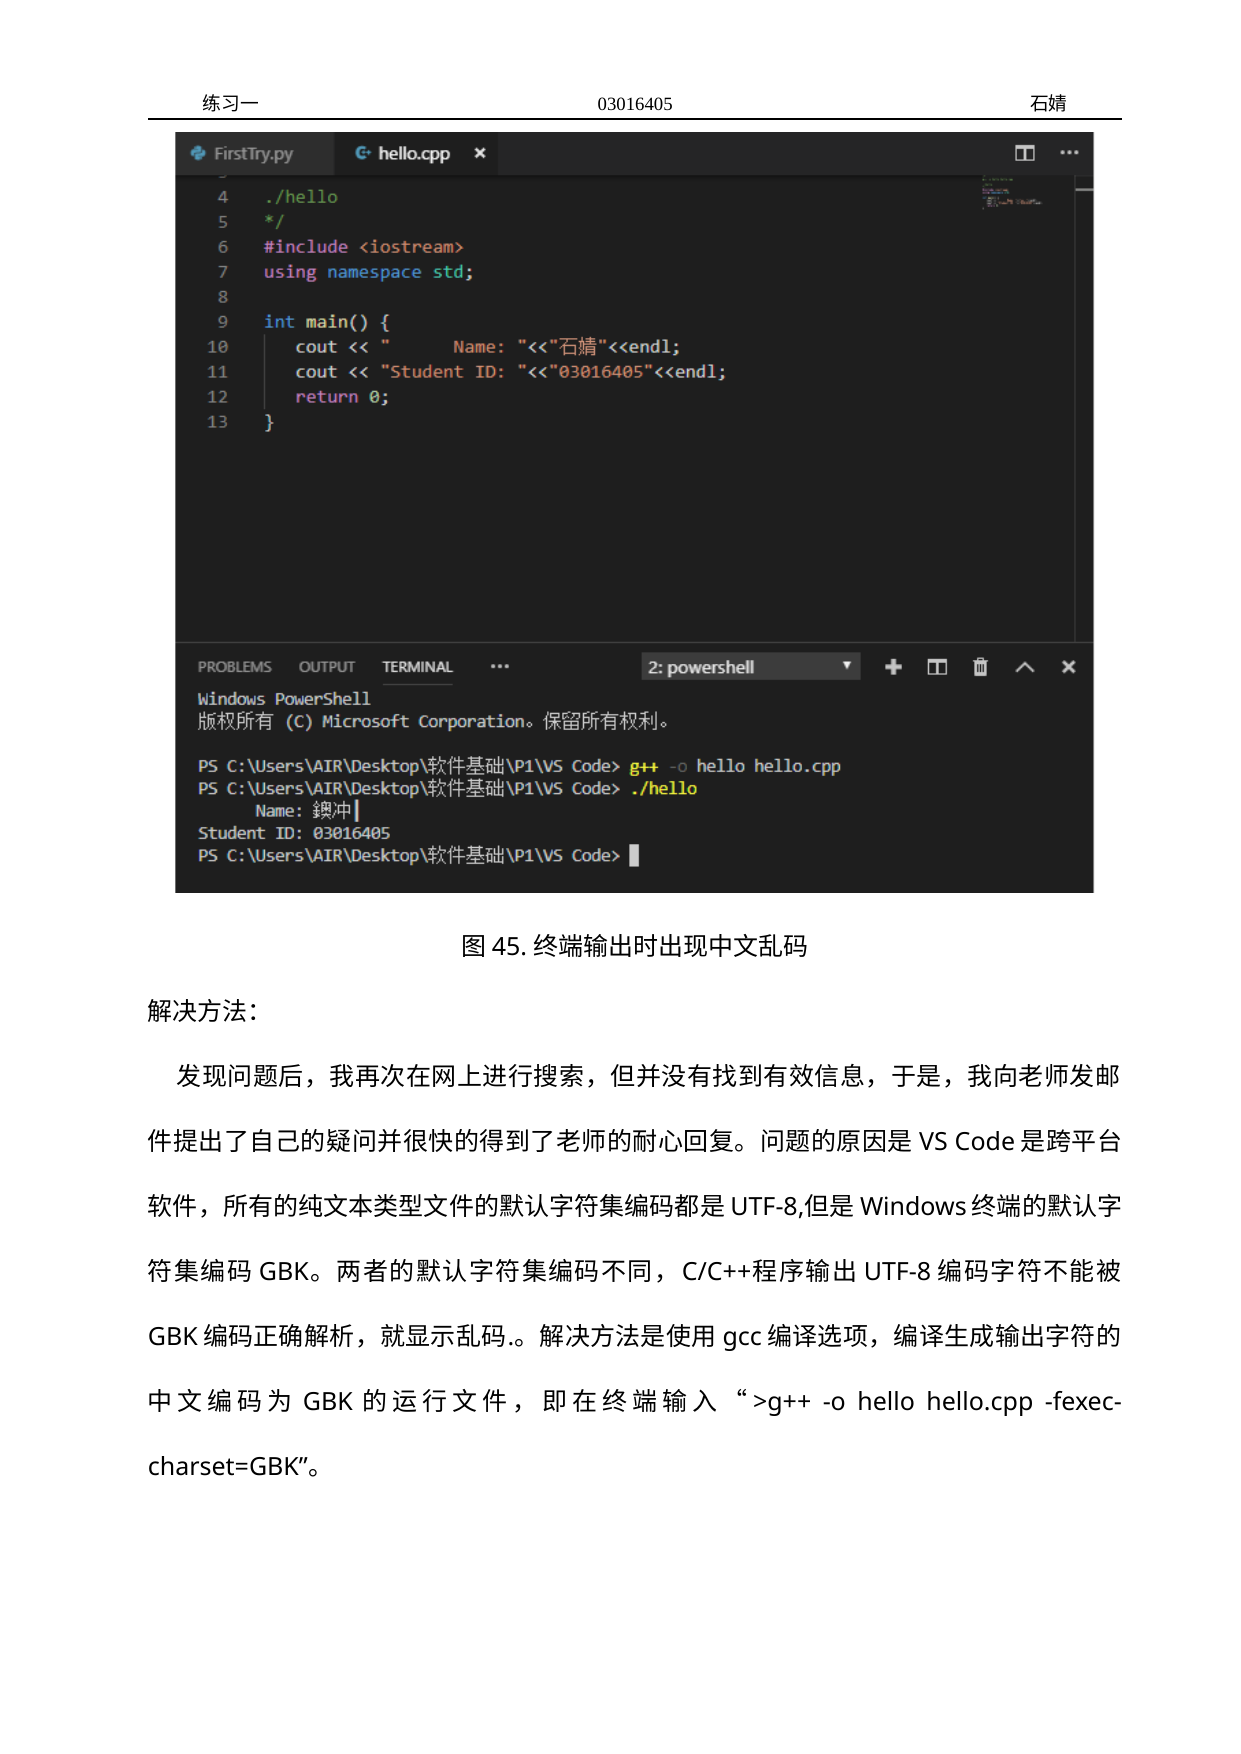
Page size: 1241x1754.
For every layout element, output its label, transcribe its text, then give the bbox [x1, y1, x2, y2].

picture [175, 132, 1095, 893]
text 解决方法： [148, 977, 1122, 1042]
text 发现问题后，我再次在网上进行搜索，但并没有找到有效信息，于是，我向老师发邮件提出了自己的疑问并很快的得到了老师的耐心回复。问题的原因是VS Code是跨平台软件，所有的纯文本类型文件的默认字符集编码都是UTF-8,但是Windows终端的默认字符集编码GBK。两者的默认字符集编码不同，C/C++程序输出UTF-8编码字符不能被GBK编码正确解析，就显示乱码.。解决方法是使用gcc编译选项，编译生成输出字符的中文编码为GBK的运行文件，即在终端输入“>g++ -o hello hello.cpp -fexec-charset=GBK”。 [148, 1042, 1122, 1497]
text 图45. 终端输出时出现中文乱码 [148, 912, 1122, 977]
